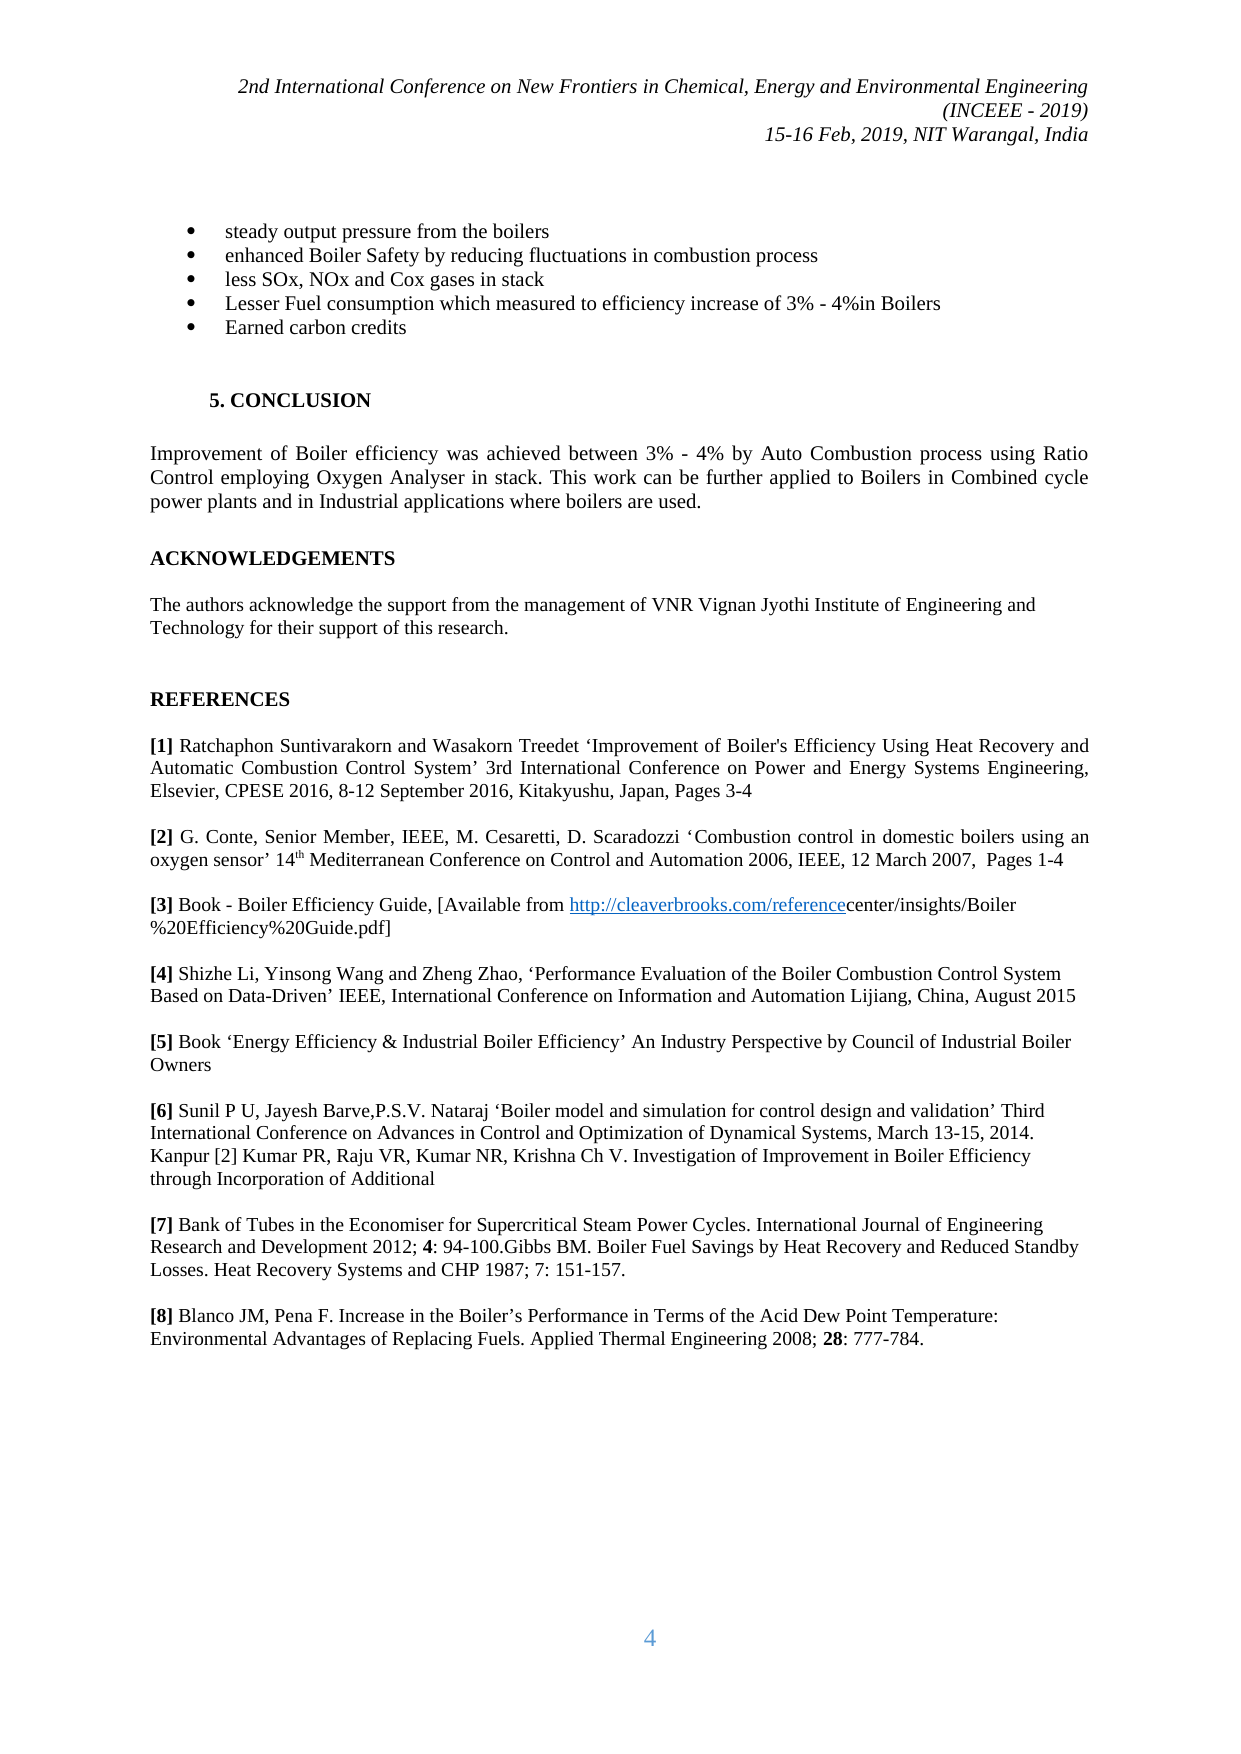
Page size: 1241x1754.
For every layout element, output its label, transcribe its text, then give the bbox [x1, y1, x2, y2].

text [4] Shizhe Li, Yinsong Wang and Zheng Zhao, ‘Performance Evaluation of the Boiler Combustion Control System Based on Data-Driven’ IEEE, International Conference on Information and Automation Lijiang, China, August 2015 [150, 962, 1090, 1007]
subtitle 5. CONCLUSION [150, 388, 1090, 412]
text [8] Blanco JM, Pena F. Increase in the Boiler’s Performance in Terms of the Acid Dew Point Temperature: Environmental Advantages of Replacing Fuels. Applied Thermal Engineering 2008; 28: 777-784. [150, 1304, 1090, 1349]
text Improvement of Boiler efficiency was achieved between 3% - 4% by Auto Combustion process using Ratio Control employing Oxygen Analyser in stack. This work can be further applied to Boilers in Combined cycle power plants and in Industrial applications where boilers are used. [150, 441, 1090, 513]
text [5] Book ‘Energy Efficiency & Industrial Boiler Efficiency’ An Industry Perspective by Council of Industrial Boiler Owners [150, 1030, 1090, 1076]
subtitle ACKNOWLEDGEMENTS [150, 546, 1090, 570]
text The authors acknowledge the support from the management of VNR Vignan Jyothi Institute of Engineering and Technology for their support of this research. [150, 593, 1090, 639]
text REFERENCES [150, 687, 1090, 711]
text [6] Sunil P U, Jayesh Barve,P.S.V. Nataraj ‘Boiler model and simulation for control design and validation’ Third International Conference on Advances in Control and Optimization of Dynamical Systems, March 13-15, 2014. Kanpur [2] Kumar PR, Raju VR, Kumar NR, Krishna Ch V. Investigation of Improvement in Boiler Efficiency through Incorporation of Additional [150, 1098, 1090, 1190]
list enhanced Boiler Safety by reducing fluctuations in combustion process [187, 243, 1090, 267]
text [2] G. Conte, Senior Member, IEEE, M. Cesaretti, D. Scaradozzi ‘Combustion control in domestic boilers using an oxygen sensor’ 14th Mediterranean Conference on Control and Automation 2006, IEEE, 12 March 2007, Pages 1-4 [150, 825, 1090, 870]
list Earned carbon credits [187, 315, 1090, 339]
list steady output pressure from the boilers [187, 219, 1090, 243]
text [3] Book - Boiler Efficiency Guide, [Available from http://cleaverbrooks.com/referencecenter/insights/Boiler%20Efficiency%20Guide.pdf] [150, 893, 1090, 939]
text [7] Bank of Tubes in the Economiser for Supercritical Steam Power Cycles. International Journal of Engineering Research and Development 2012; 4: 94-100.Gibbs BM. Boiler Fuel Savings by Heat Recovery and Reduced Standby Losses. Heat Recovery Systems and CHP 1987; 7: 151-157. [150, 1213, 1090, 1281]
text [1] Ratchaphon Suntivarakorn and Wasakorn Treedet ‘Improvement of Boiler's Efficiency Using Heat Recovery and Automatic Combustion Control System’ 3rd International Conference on Power and Energy Systems Engineering, Elsevier, CPESE 2016, 8-12 September 2016, Kitakyushu, Japan, Pages 3-4 [150, 733, 1090, 802]
list less SOx, NOx and Cox gases in stack [187, 267, 1090, 291]
list Lesser Fuel consumption which measured to efficiency increase of 3% - 4%in Boilers [187, 291, 1090, 315]
